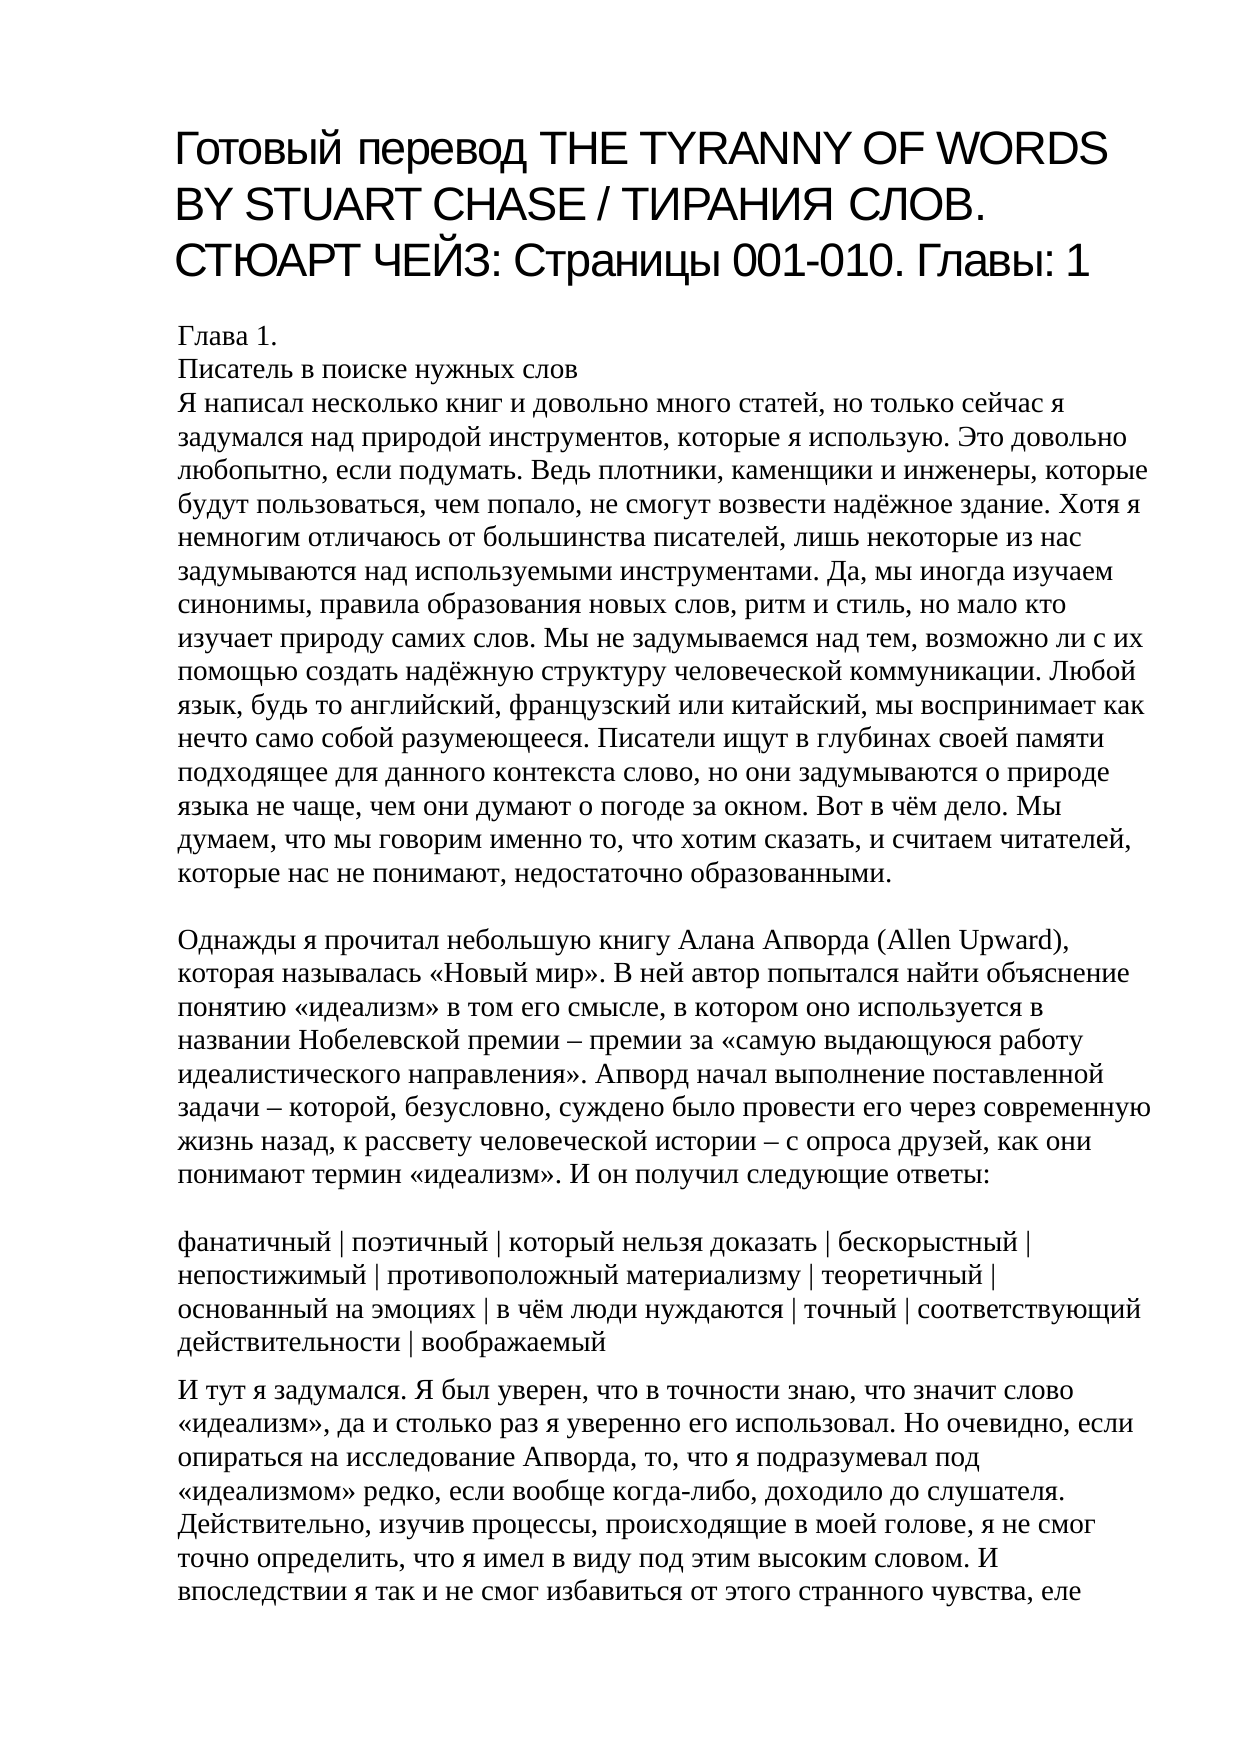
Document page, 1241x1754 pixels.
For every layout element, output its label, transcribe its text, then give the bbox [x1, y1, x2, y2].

text Готовый перевод THE TYRANNY OF WORDS BY STUART CHASE / ТИРАНИЯ СЛОВ. СТЮАРТ ЧЕЙЗ: Страницы 001-010. Главы: 1 [174, 118, 1152, 287]
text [177, 1372, 1152, 1607]
text Глава 1. Писатель в поиске нужных слов Я написал несколько книг и довольно много статей, но только сейчас я задумался над природой инструментов, которые я использую. Это довольно любопытно, если подумать. Ведь плотники, каменщики и инженеры, которые будут пользоваться, чем попало, не смогут возвести надёжное здание. Хотя я немногим отличаюсь от большинства писателей, лишь некоторые из нас задумываются над используемыми инструментами. Да, мы иногда изучаем синонимы, правила образования новых слов, ритм и стиль, но мало кто изучает природу самих слов. Мы не задумываемся над тем, возможно ли с их помощью создать надёжную структуру человеческой коммуникации. Любой язык, будь то английский, французский или китайский, мы воспринимает как нечто само собой разумеющееся. Писатели ищут в глубинах своей памяти подходящее для данного контекста слово, но они задумываются о природе языка не чаще, чем они думают о погоде за окном. Вот в чём дело. Мы думаем, что мы говорим именно то, что хотим сказать, и считаем читателей, которые нас не понимают, недостаточно образованными. Однажды я прочитал небольшую книгу Алана Апворда (Allen Upward), которая называлась «Новый мир». В ней автор попытался найти объяснение понятию «идеализм» в том его смысле, в котором оно используется в названии Нобелевской премии – премии за «самую выдающуюся работу идеалистического направления». Апворд начал выполнение поставленной задачи – которой, безусловно, суждено было провести его через современную жизнь назад, к рассвету человеческой истории – с опроса друзей, как они понимают термин «идеализм». И он получил следующие ответы: фанатичный | поэтичный | который нельзя доказать | бескорыстный | непостижимый | противоположный материализму | теоретичный | основанный на эмоциях | в чём люди нуждаются | точный | соответствующий действительности | воображаемый [177, 318, 1152, 1358]
